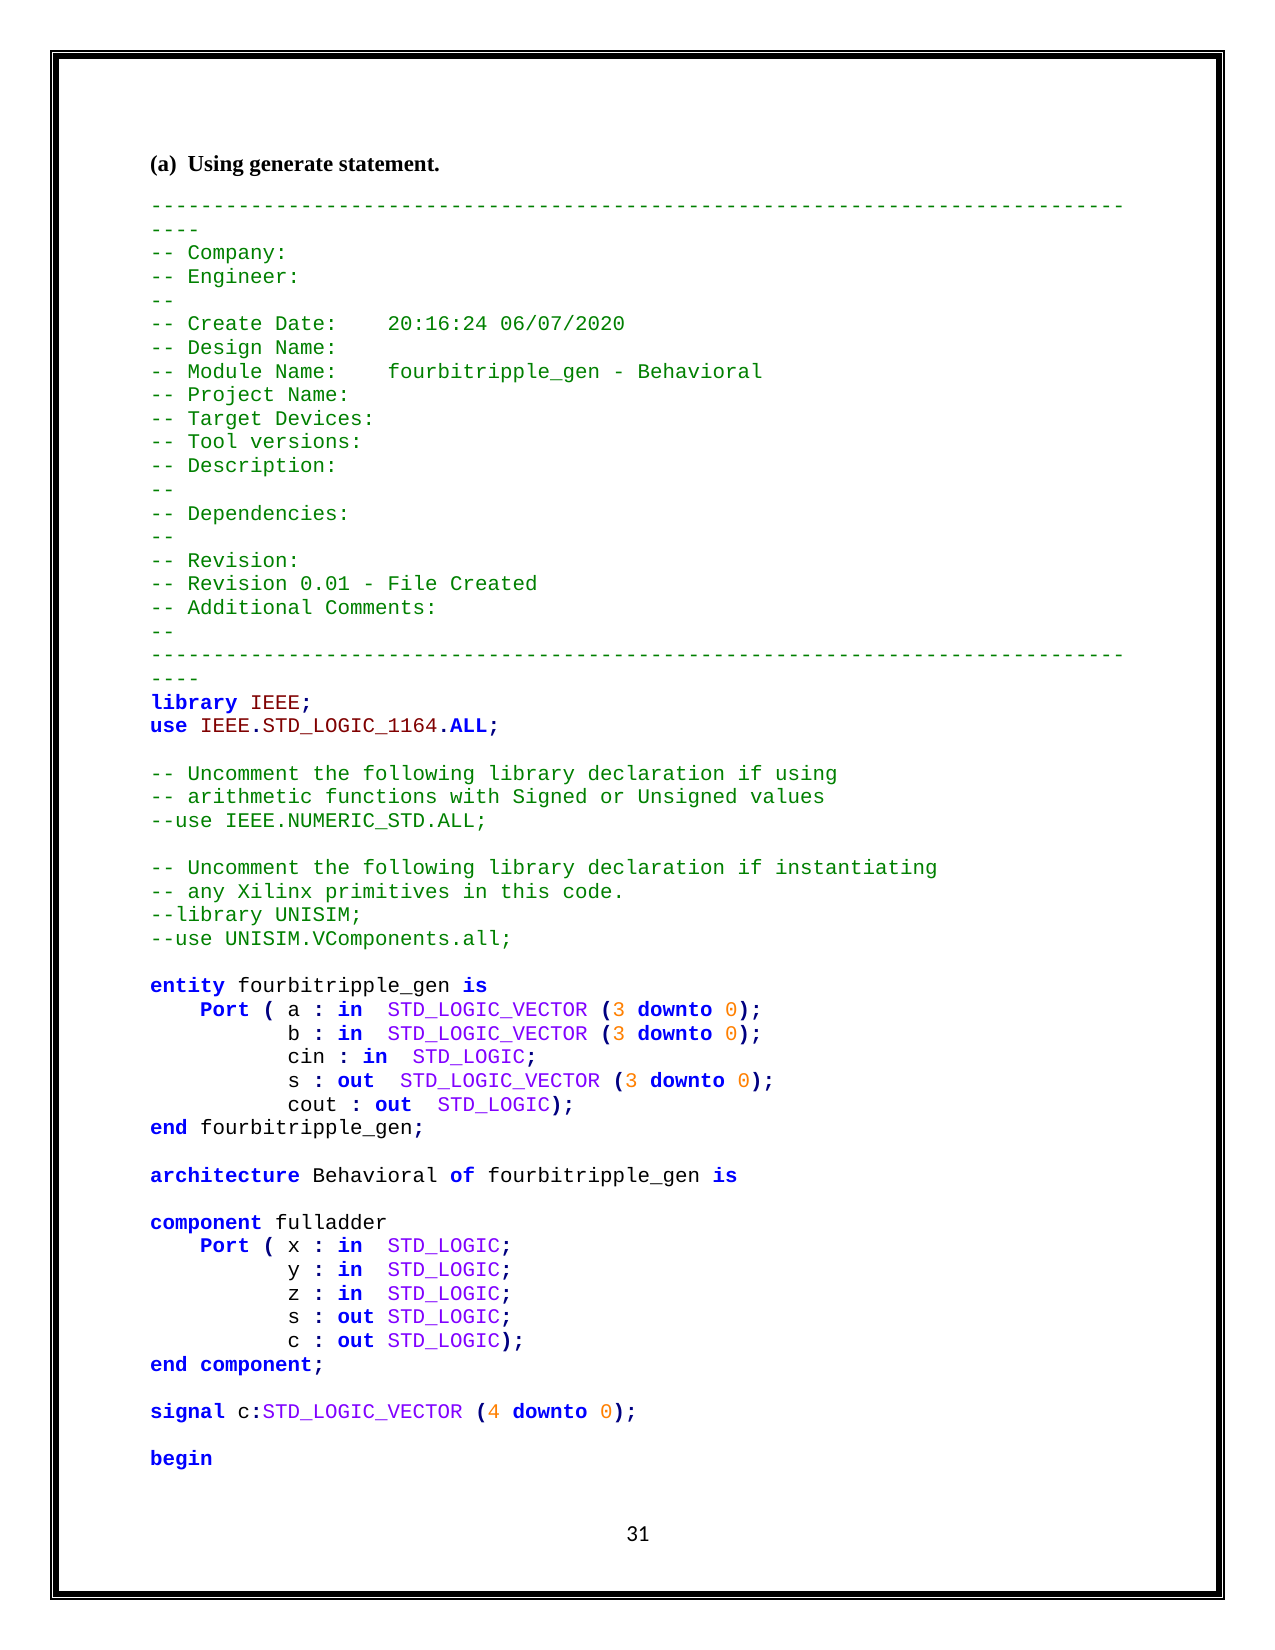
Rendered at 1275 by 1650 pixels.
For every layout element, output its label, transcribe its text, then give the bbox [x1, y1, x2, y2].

text -- Revision 0.01 - File Created [150, 573, 1125, 597]
text end component; [150, 1354, 1125, 1377]
text begin [150, 1448, 1125, 1472]
text -- Description: [150, 455, 1125, 479]
text -- [150, 621, 1125, 644]
text -- Revision: [150, 550, 1125, 573]
text entity fourbitripple_gen is [150, 975, 1125, 999]
text -- Design Name: [150, 337, 1125, 361]
text z : in STD_LOGIC; [150, 1283, 1125, 1306]
text component fulladder [150, 1212, 1125, 1236]
text ---------------------------------------------------------------------------------- [150, 195, 1125, 242]
list Using generate statement. [150, 150, 1125, 176]
text s : out STD_LOGIC_VECTOR (3 downto 0); [150, 1070, 1125, 1094]
text -- Company: [150, 242, 1125, 266]
text -- arithmetic functions with Signed or Unsigned values [150, 786, 1125, 810]
text -- Engineer: [150, 266, 1125, 290]
text cout : out STD_LOGIC); [150, 1094, 1125, 1117]
text -- [150, 526, 1125, 550]
text b : in STD_LOGIC_VECTOR (3 downto 0); [150, 1023, 1125, 1046]
text use IEEE.STD_LOGIC_1164.ALL; [150, 715, 1125, 739]
text -- Project Name: [150, 384, 1125, 408]
text --use IEEE.NUMERIC_STD.ALL; [150, 810, 1125, 833]
text -- Uncomment the following library declaration if instantiating [150, 857, 1125, 881]
text c : out STD_LOGIC); [150, 1330, 1125, 1354]
text -- Module Name: fourbitripple_gen - Behavioral [150, 361, 1125, 384]
text library IEEE; [150, 692, 1125, 715]
text ---------------------------------------------------------------------------------- [150, 644, 1125, 692]
text s : out STD_LOGIC; [150, 1306, 1125, 1330]
text y : in STD_LOGIC; [150, 1259, 1125, 1283]
text -- Uncomment the following library declaration if using [150, 763, 1125, 786]
text --use UNISIM.VComponents.all; [150, 928, 1125, 952]
text Port ( a : in STD_LOGIC_VECTOR (3 downto 0); [150, 999, 1125, 1023]
text -- Target Devices: [150, 408, 1125, 432]
text architecture Behavioral of fourbitripple_gen is [150, 1164, 1125, 1188]
text -- [150, 479, 1125, 502]
text -- [150, 290, 1125, 313]
text -- Dependencies: [150, 502, 1125, 526]
text -- Additional Comments: [150, 597, 1125, 621]
text end fourbitripple_gen; [150, 1117, 1125, 1141]
text Port ( x : in STD_LOGIC; [150, 1236, 1125, 1259]
text -- any Xilinx primitives in this code. [150, 881, 1125, 904]
text cin : in STD_LOGIC; [150, 1046, 1125, 1070]
text --library UNISIM; [150, 904, 1125, 928]
text signal c:STD_LOGIC_VECTOR (4 downto 0); [150, 1401, 1125, 1425]
text -- Create Date: 20:16:24 06/07/2020 [150, 313, 1125, 337]
text -- Tool versions: [150, 432, 1125, 455]
